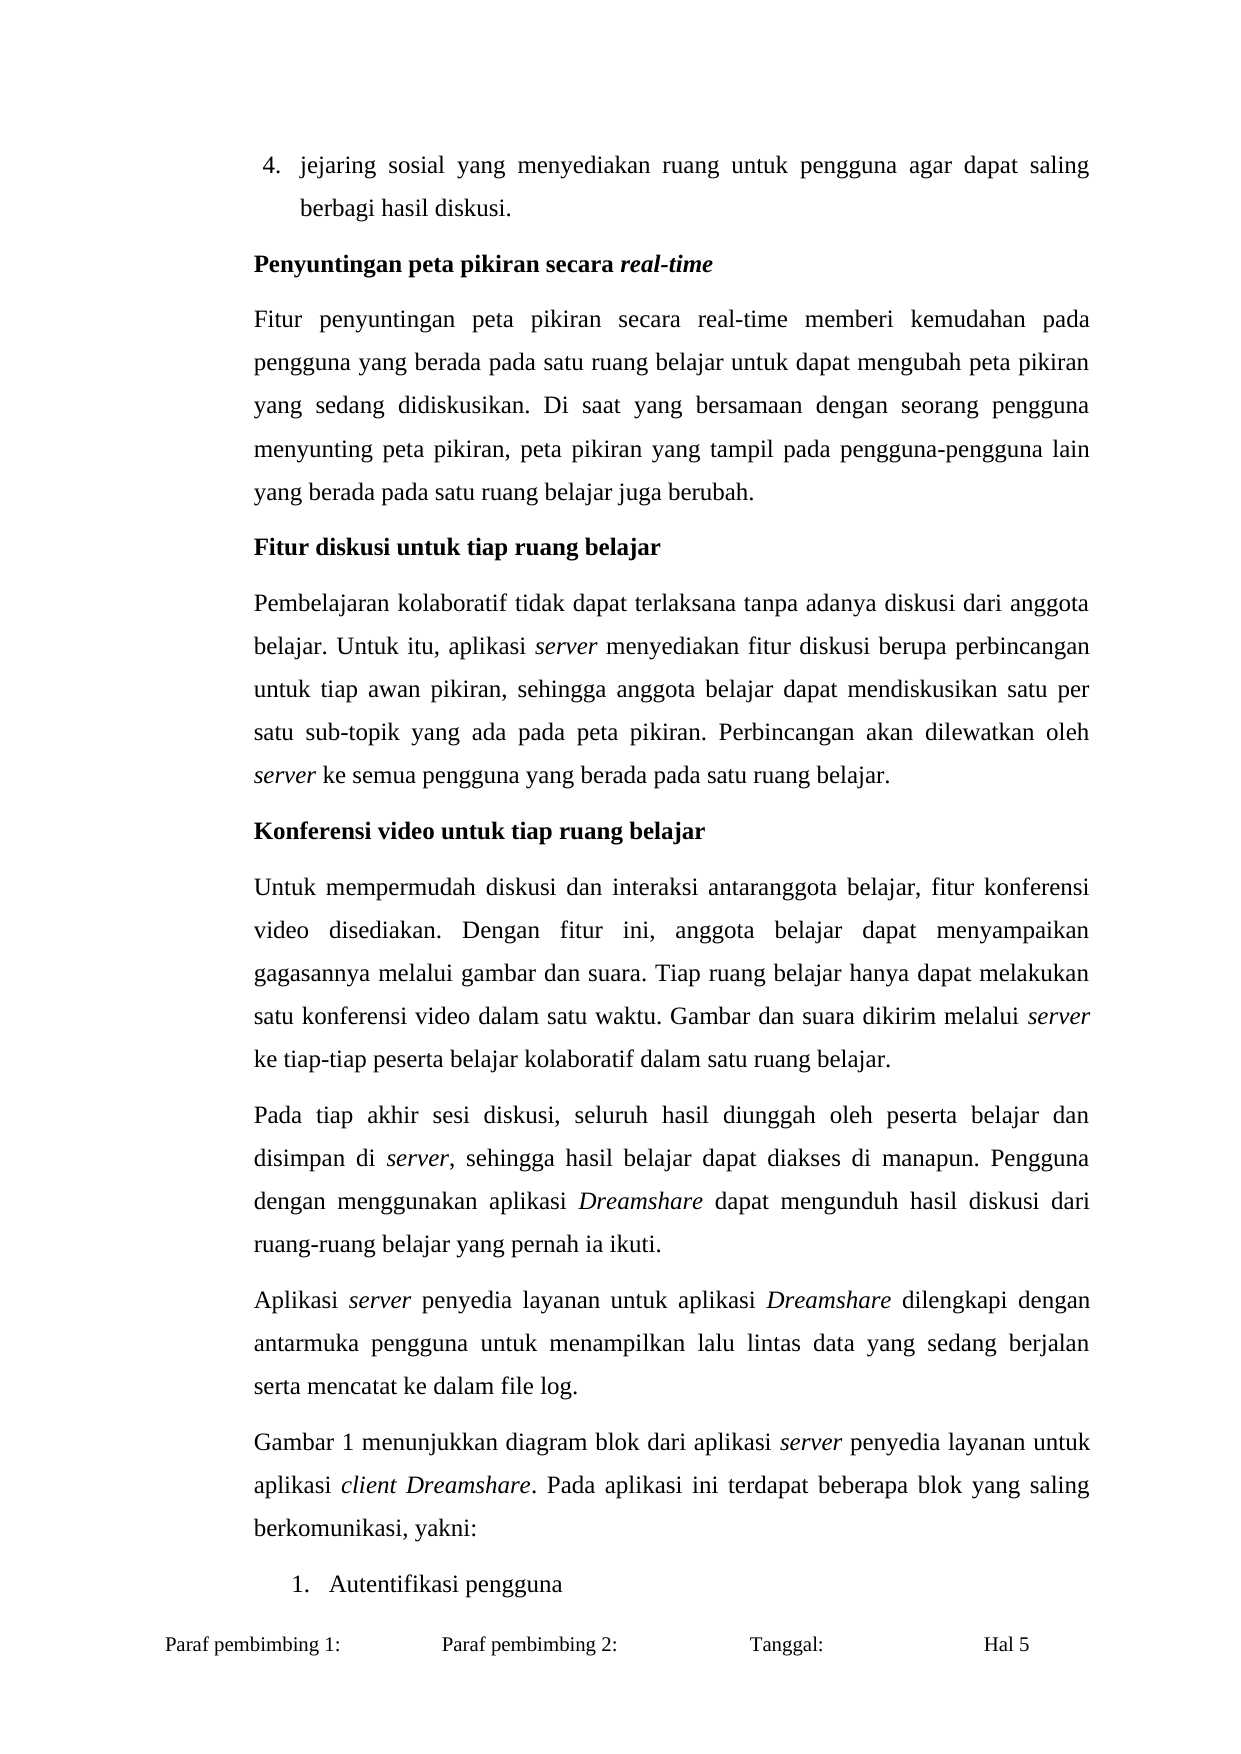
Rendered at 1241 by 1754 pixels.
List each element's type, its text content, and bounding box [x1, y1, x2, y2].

text Pembelajaran kolaboratif tidak dapat terlaksana tanpa adanya diskusi dari anggota belajar. Untuk itu, aplikasi server menyediakan fitur diskusi berupa perbincangan untuk tiap awan pikiran, sehingga anggota belajar dapat mendiskusikan satu per satu sub-topik yang ada pada peta pikiran. Perbincangan akan dilewatkan oleh server ke semua pengguna yang berada pada satu ruang belajar. [253, 588, 1090, 789]
text Pada tiap akhir sesi diskusi, seluruh hasil diunggah oleh peserta belajar dan disimpan di server, sehingga hasil belajar dapat diakses di manapun. Pengguna dengan menggunakan aplikasi Dreamshare dapat mengunduh hasil diskusi dari ruang-ruang belajar yang pernah ia ikuti. [253, 1100, 1090, 1258]
text Penyuntingan peta pikiran secara real-time [253, 249, 1090, 277]
text Gambar 1 menunjukkan diagram blok dari aplikasi server penyedia layanan untuk aplikasi client Dreamshare. Pada aplikasi ini terdapat beberapa blok yang saling berkomunikasi, yakni: [253, 1427, 1090, 1542]
list Autentifikasi pengguna [291, 1569, 1090, 1597]
text Fitur diskusi untuk tiap ruang belajar [253, 532, 1090, 561]
text Untuk mempermudah diskusi dan interaksi antaranggota belajar, fitur konferensi video disediakan. Dengan fitur ini, anggota belajar dapat menyampaikan gagasannya melalui gambar dan suara. Tiap ruang belajar hanya dapat melakukan satu konferensi video dalam satu waktu. Gambar dan suara dikirim melalui server ke tiap-tiap peserta belajar kolaboratif dalam satu ruang belajar. [253, 872, 1090, 1073]
text Konferensi video untuk tiap ruang belajar [253, 816, 1090, 845]
list jejaring sosial yang menyediakan ruang untuk pengguna agar dapat saling berbagi hasil diskusi. [262, 150, 1090, 222]
text Aplikasi server penyedia layanan untuk aplikasi Dreamshare dilengkapi dengan antarmuka pengguna untuk menampilkan lalu lintas data yang sedang berjalan serta mencatat ke dalam file log. [253, 1285, 1090, 1400]
text Fitur penyuntingan peta pikiran secara real-time memberi kemudahan pada pengguna yang berada pada satu ruang belajar untuk dapat mengubah peta pikiran yang sedang didiskusikan. Di saat yang bersamaan dengan seorang pengguna menyunting peta pikiran, peta pikiran yang tampil pada pengguna-pengguna lain yang berada pada satu ruang belajar juga berubah. [253, 304, 1090, 506]
